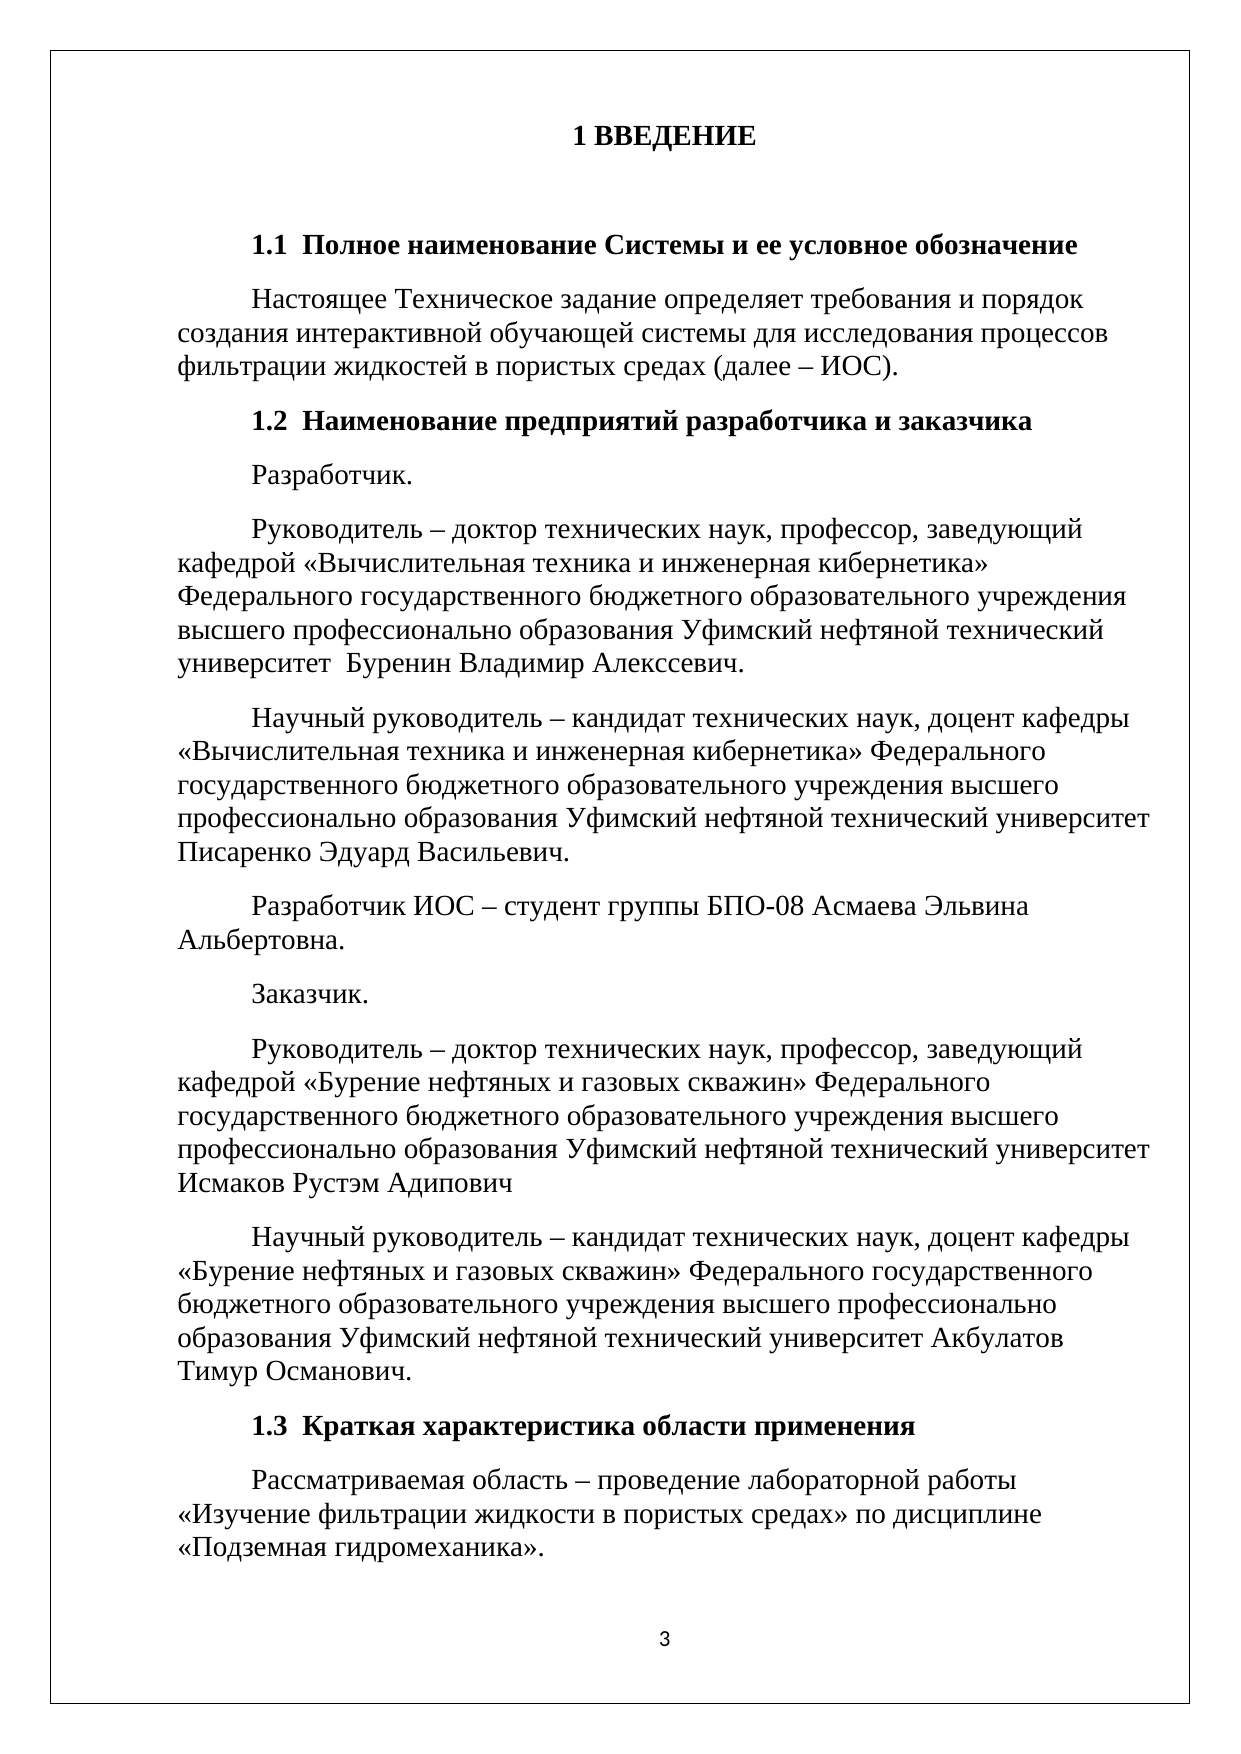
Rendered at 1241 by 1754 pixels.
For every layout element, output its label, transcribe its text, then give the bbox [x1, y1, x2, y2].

text Разработчик. [177, 457, 1152, 491]
text 1 ВВЕДЕНИЕ [177, 118, 1152, 152]
text Заказчик. [177, 976, 1152, 1010]
text Рассматриваемая область – проведение лабораторной работы «Изучение фильтрации жидкости в пористых средах» по дисциплине «Подземная гидромеханика». [177, 1462, 1152, 1563]
text Руководитель – доктор технических наук, профессор, заведующий кафедрой «Вычислительная техника и инженерная кибернетика» Федерального государственного бюджетного образовательного учреждения высшего профессионально образования Уфимский нефтяной технический университет Буренин Владимир Алекссевич. [177, 511, 1152, 679]
text Научный руководитель – кандидат технических наук, доцент кафедры «Вычислительная техника и инженерная кибернетика» Федерального государственного бюджетного образовательного учреждения высшего профессионально образования Уфимский нефтяной технический университет Писаренко Эдуард Васильевич. [177, 700, 1152, 868]
text Настоящее Техническое задание определяет требования и порядок создания интерактивной обучающей системы для исследования процессов фильтрации жидкостей в пористых средах (далее – ИОС). [177, 281, 1152, 382]
text 1.3 Краткая характеристика области применения [177, 1408, 1152, 1441]
text Руководитель – доктор технических наук, профессор, заведующий кафедрой «Бурение нефтяных и газовых скважин» Федерального государственного бюджетного образовательного учреждения высшего профессионально образования Уфимский нефтяной технический университет Исмаков Рустэм Адипович [177, 1031, 1152, 1198]
text Разработчик ИОС – студент группы БПО-08 Асмаева Эльвина Альбертовна. [177, 888, 1152, 956]
text Научный руководитель – кандидат технических наук, доцент кафедры «Бурение нефтяных и газовых скважин» Федерального государственного бюджетного образовательного учреждения высшего профессионально образования Уфимский нефтяной технический университет Акбулатов Тимур Османович. [177, 1219, 1152, 1387]
text 1.2 Наименование предприятий разработчика и заказчика [177, 403, 1152, 436]
text 1.1 Полное наименование Системы и ее условное обозначение [177, 227, 1152, 260]
